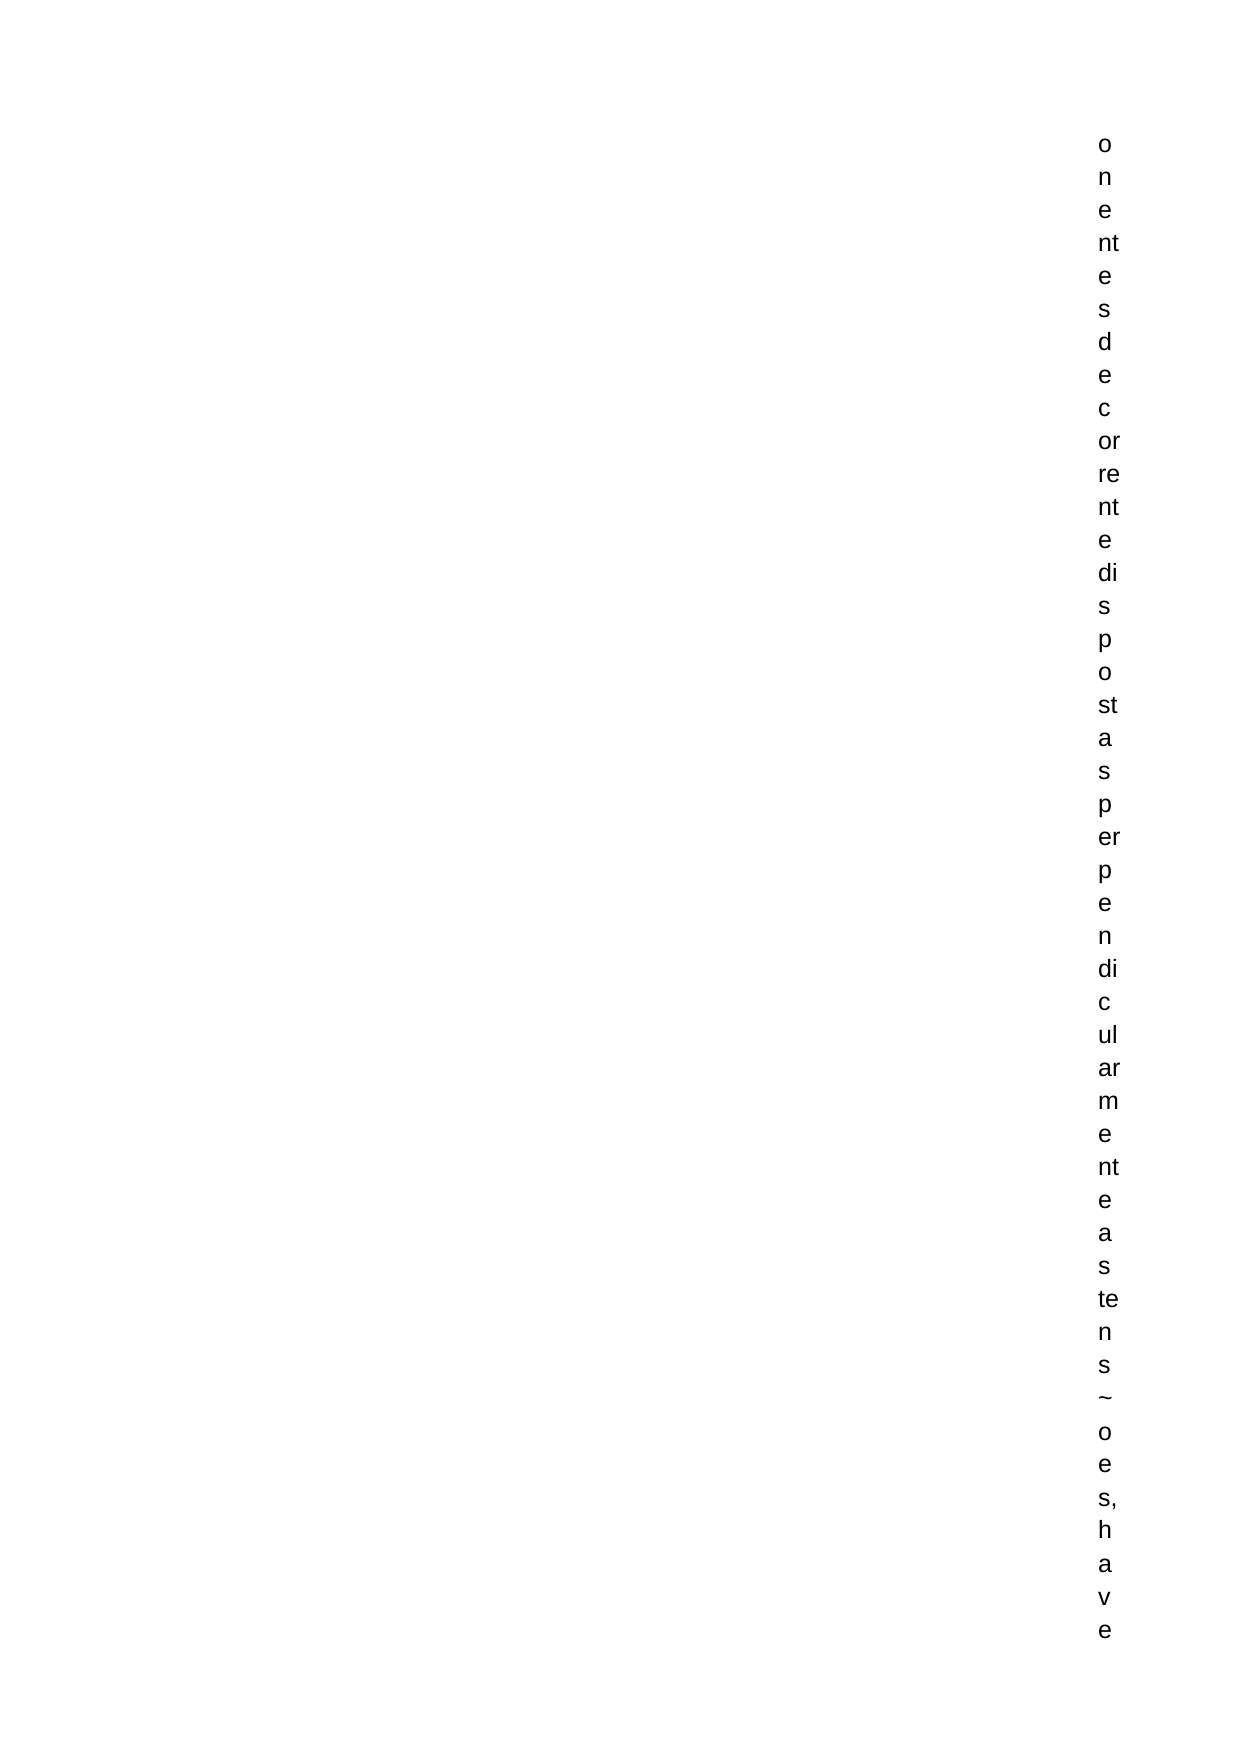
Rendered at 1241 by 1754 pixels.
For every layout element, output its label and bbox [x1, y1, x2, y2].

text [1098, 129, 1123, 1643]
